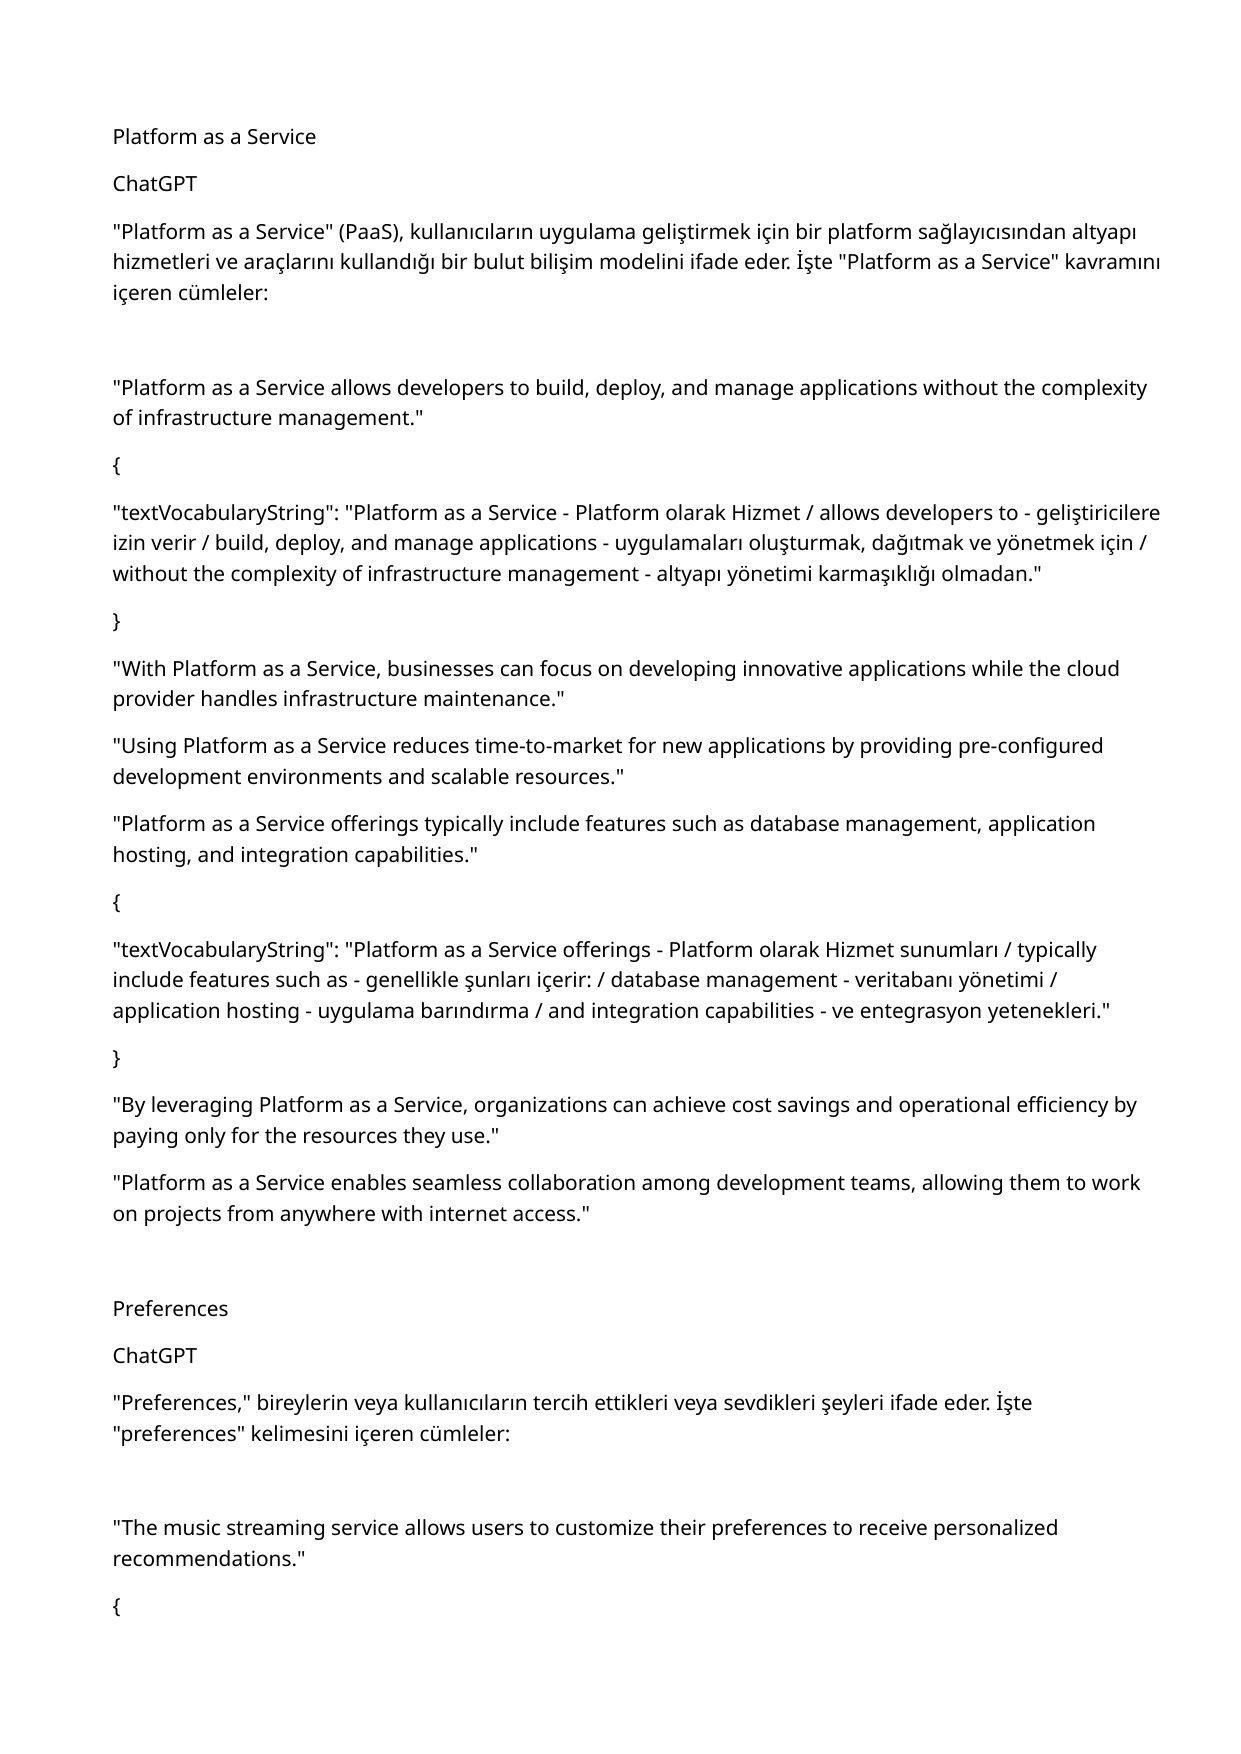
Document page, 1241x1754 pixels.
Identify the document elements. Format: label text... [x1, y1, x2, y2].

text ChatGPT [112, 169, 1165, 198]
text Preferences [112, 1294, 1165, 1322]
text "By leveraging Platform as a Service, organizations can achieve cost savings and operational efficiency by paying only for the resources they use." [112, 1091, 1165, 1150]
text "The music streaming service allows users to customize their preferences to receive personalized recommendations." [112, 1513, 1165, 1573]
text ChatGPT [112, 1341, 1165, 1369]
text "Platform as a Service enables seamless collaboration among development teams, allowing them to work on projects from anywhere with internet access." [112, 1168, 1165, 1228]
text "textVocabularyString": "Platform as a Service offerings - Platform olarak Hizmet sunumları / typically include features such as - genellikle şunları içerir: / database management - veritabanı yönetimi / application hosting - uygulama barındırma / and integration capabilities - ve entegrasyon yetenekleri." [112, 935, 1165, 1024]
text "Platform as a Service allows developers to build, deploy, and manage applications without the complexity of infrastructure management." [112, 373, 1165, 432]
text "Platform as a Service offerings typically include features such as database management, application hosting, and integration capabilities." [112, 809, 1165, 869]
text "Platform as a Service" (PaaS), kullanıcıların uygulama geliştirmek için bir platform sağlayıcısından altyapı hizmetleri ve araçlarını kullandığı bir bulut bilişim modelini ifade eder. İşte "Platform as a Service" kavramını içeren cümleler: [112, 217, 1165, 307]
text "With Platform as a Service, businesses can focus on developing innovative applications while the cloud provider handles infrastructure maintenance." [112, 654, 1165, 713]
text { [112, 451, 1165, 479]
text } [112, 606, 1165, 635]
text { [112, 1591, 1165, 1620]
text "Preferences," bireylerin veya kullanıcıların tercih ettikleri veya sevdikleri şeyleri ifade eder. İşte "preferences" kelimesini içeren cümleler: [112, 1388, 1165, 1447]
text Platform as a Service [112, 122, 1165, 151]
text { [112, 887, 1165, 916]
text "Using Platform as a Service reduces time-to-market for new applications by providing pre-configured development environments and scalable resources." [112, 732, 1165, 791]
text } [112, 1043, 1165, 1072]
text "textVocabularyString": "Platform as a Service - Platform olarak Hizmet / allows developers to - geliştiricilere izin verir / build, deploy, and manage applications - uygulamaları oluşturmak, dağıtmak ve yönetmek için / without the complexity of infrastructure management - altyapı yönetimi karmaşıklığı olmadan." [112, 498, 1165, 588]
